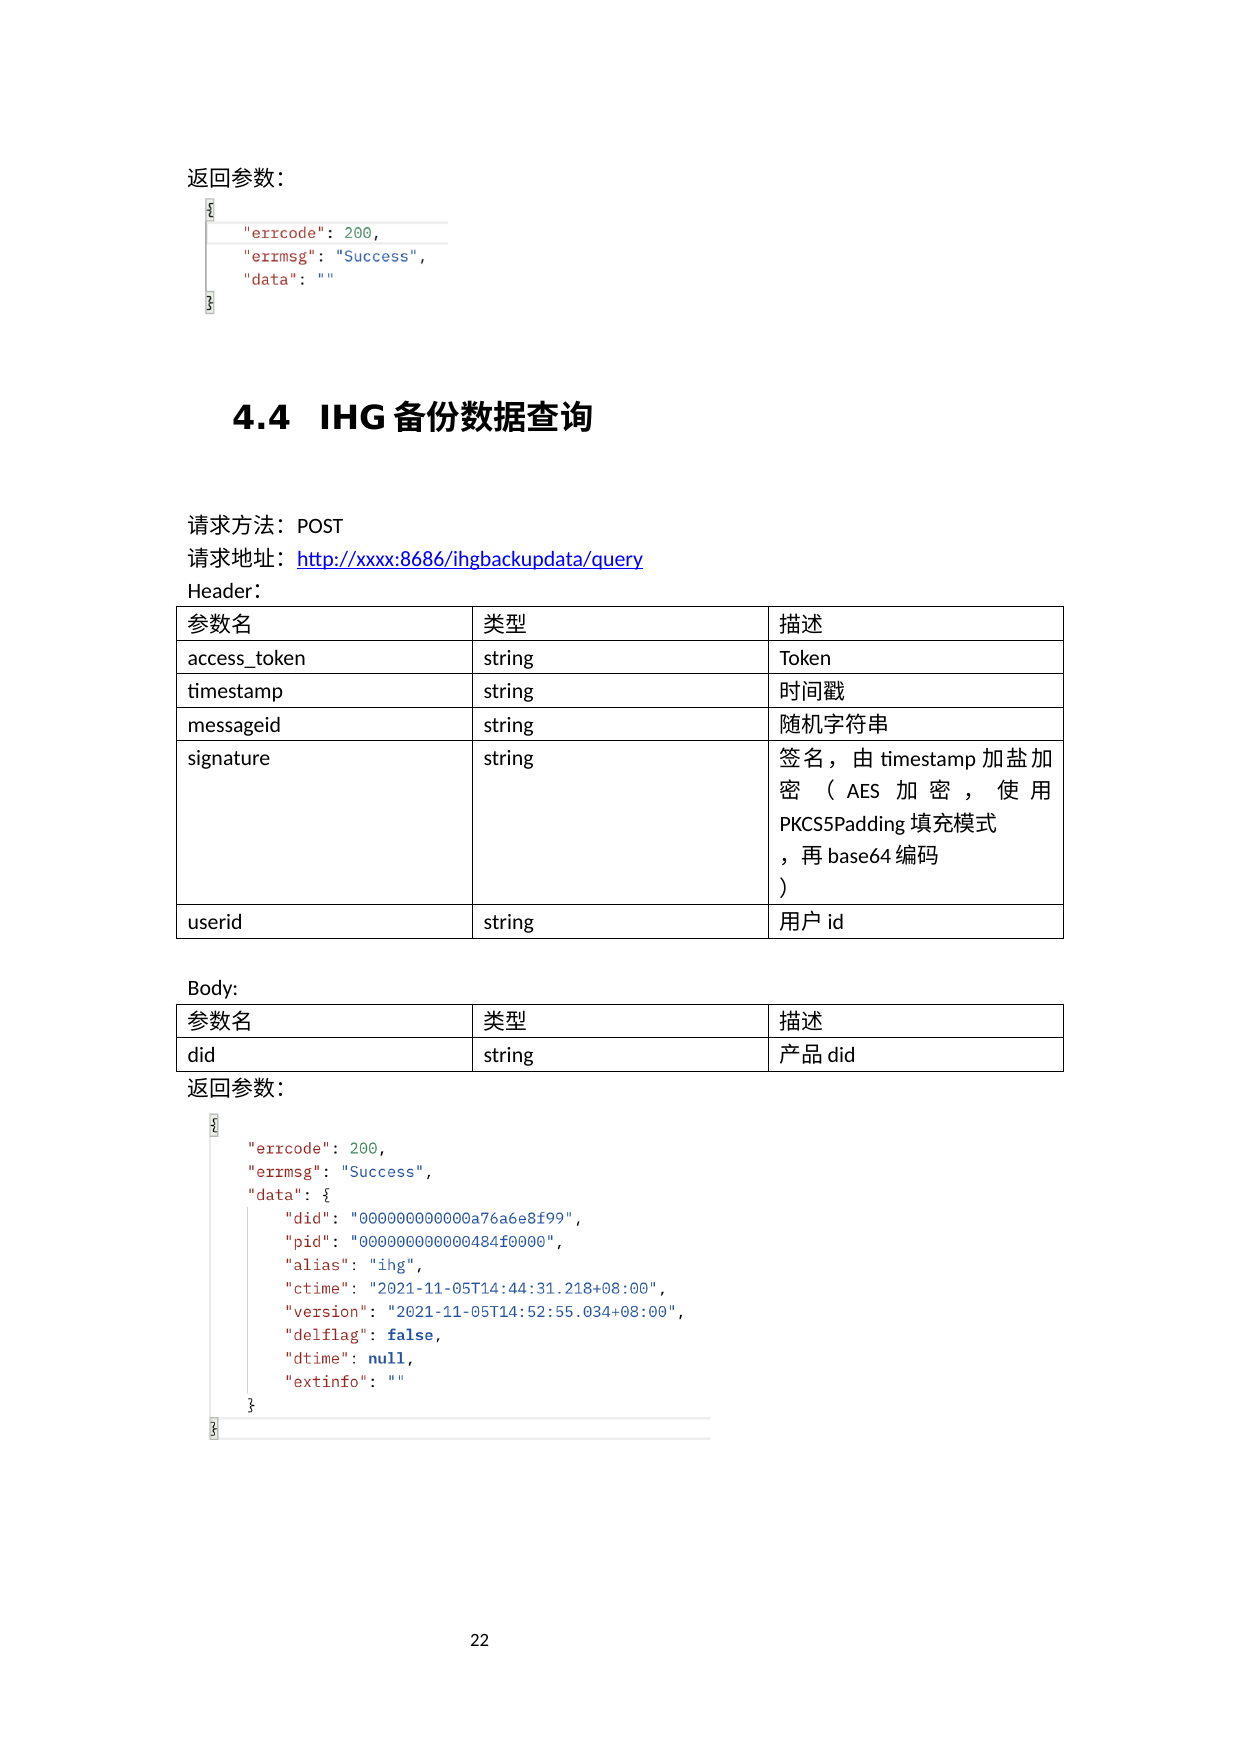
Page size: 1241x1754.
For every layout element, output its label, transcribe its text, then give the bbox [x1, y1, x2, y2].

table_cell string [473, 905, 768, 937]
picture [187, 194, 449, 328]
table_cell string [473, 741, 768, 904]
table_cell string [473, 674, 768, 707]
table_cell userid [177, 905, 472, 937]
table_cell messageid [177, 708, 472, 740]
text 请求方法：POST [187, 509, 1053, 541]
table_cell did [177, 1038, 472, 1071]
table_cell string [473, 641, 768, 673]
table_cell 随机字符串 [769, 708, 1063, 740]
text 返回参数： [187, 1072, 1053, 1104]
table_cell string [473, 1038, 768, 1071]
text Body: [187, 971, 1053, 1003]
subtitle IHG备份数据查询 [232, 384, 1053, 449]
table_header 描述 [769, 607, 1063, 640]
table_cell Token [769, 641, 1063, 673]
table_header 类型 [473, 607, 768, 640]
table_cell 时间戳 [769, 674, 1063, 707]
table_cell access_token [177, 641, 472, 673]
table_header 参数名 [177, 1005, 472, 1037]
table_cell 签名，由timestamp加盐加密（AES加密，使用PKCS5Padding 填充模式 ，再base64编码 ） [769, 741, 1063, 904]
table_header 类型 [473, 1005, 768, 1037]
table_cell 用户id [769, 905, 1063, 937]
table_cell timestamp [177, 674, 472, 707]
text Header： [187, 574, 1053, 606]
table_header 参数名 [177, 607, 472, 640]
table_cell signature [177, 741, 472, 904]
text 返回参数： [187, 162, 1053, 194]
picture [187, 1104, 711, 1445]
table_cell 产品did [769, 1038, 1063, 1071]
table_cell string [473, 708, 768, 740]
text 请求地址：http://xxxx:8686/ihgbackupdata/query [187, 541, 1053, 574]
table_header 描述 [769, 1005, 1063, 1037]
